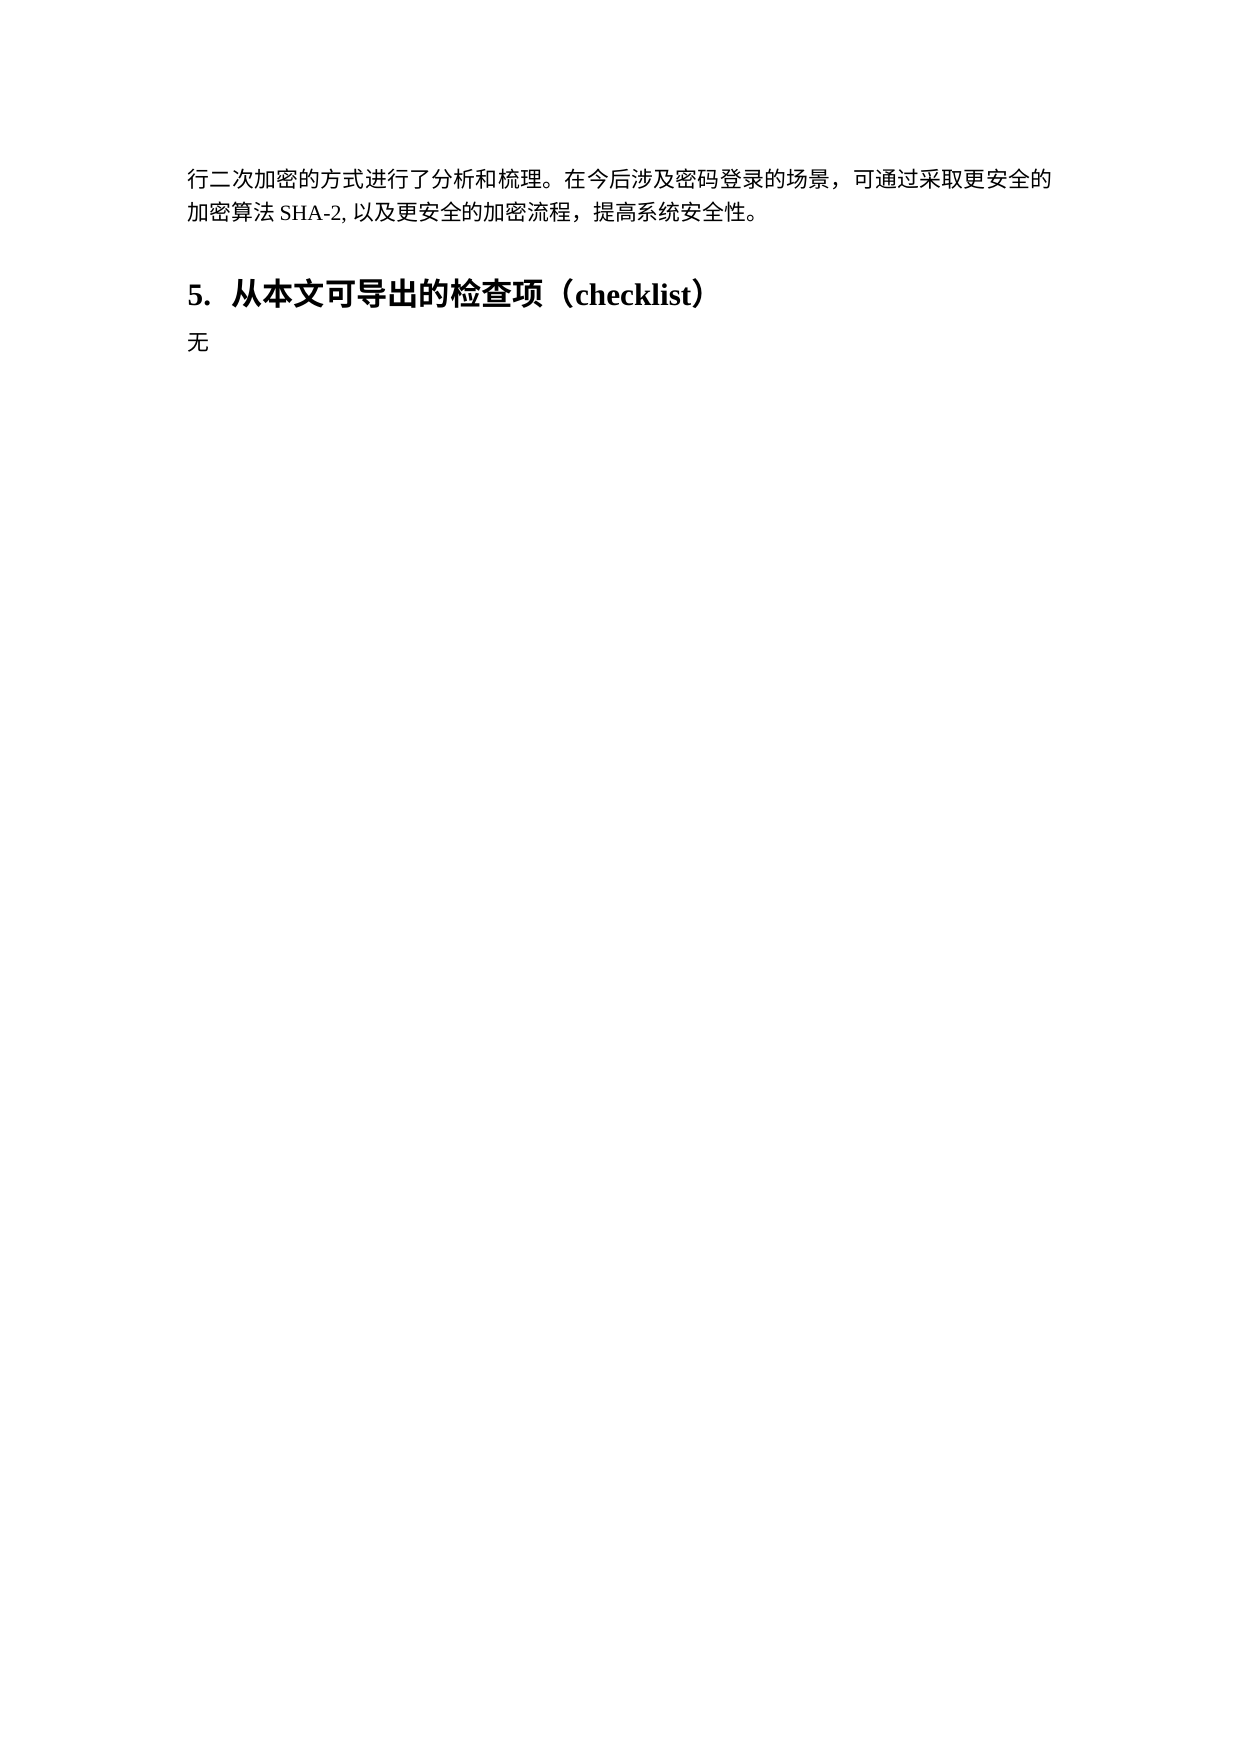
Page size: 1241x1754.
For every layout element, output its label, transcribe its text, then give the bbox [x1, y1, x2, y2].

text 无 [187, 324, 1053, 357]
list 从本文可导出的检查项（checklist） [187, 259, 1053, 324]
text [187, 162, 1053, 227]
